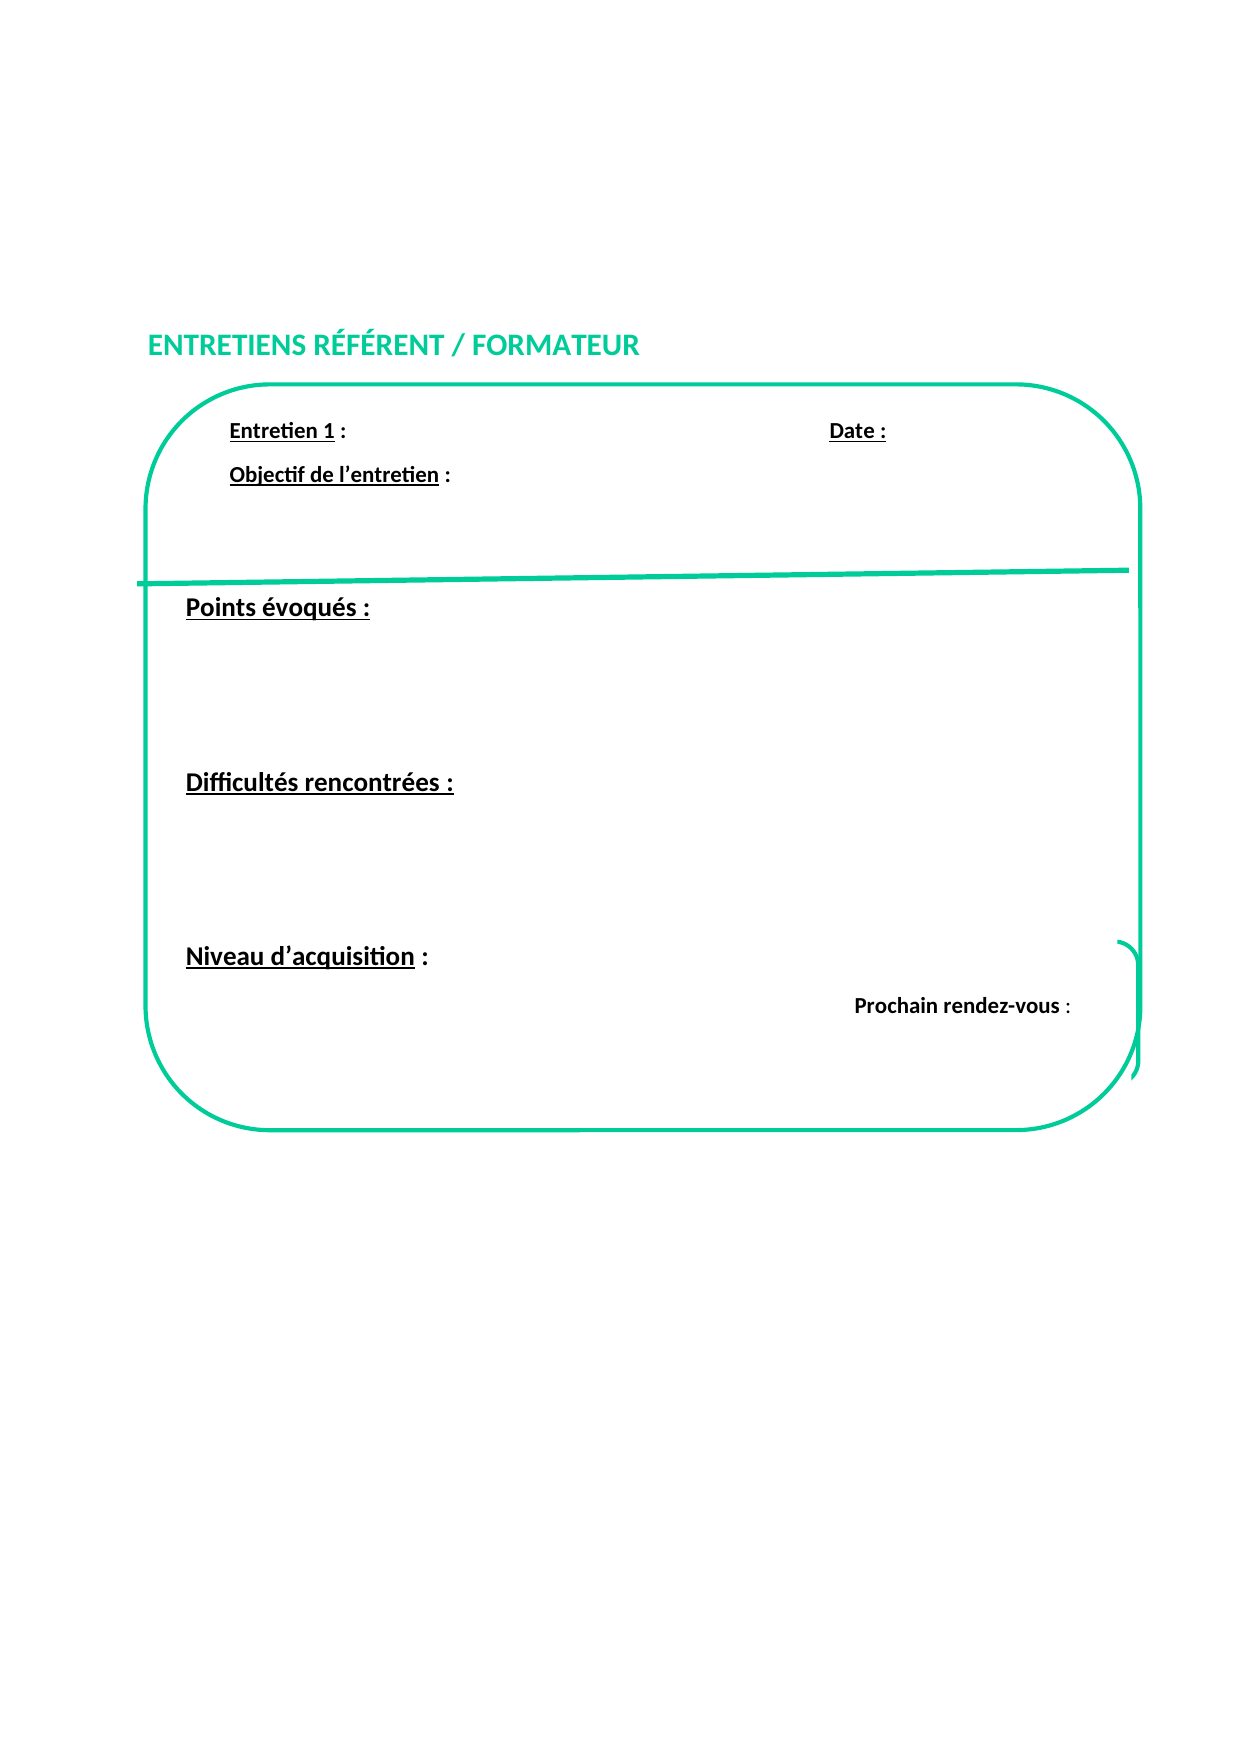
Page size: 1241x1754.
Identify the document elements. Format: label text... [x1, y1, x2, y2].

text ENTRETIENS RÉFÉRENT / FORMATEUR [148, 326, 1093, 364]
